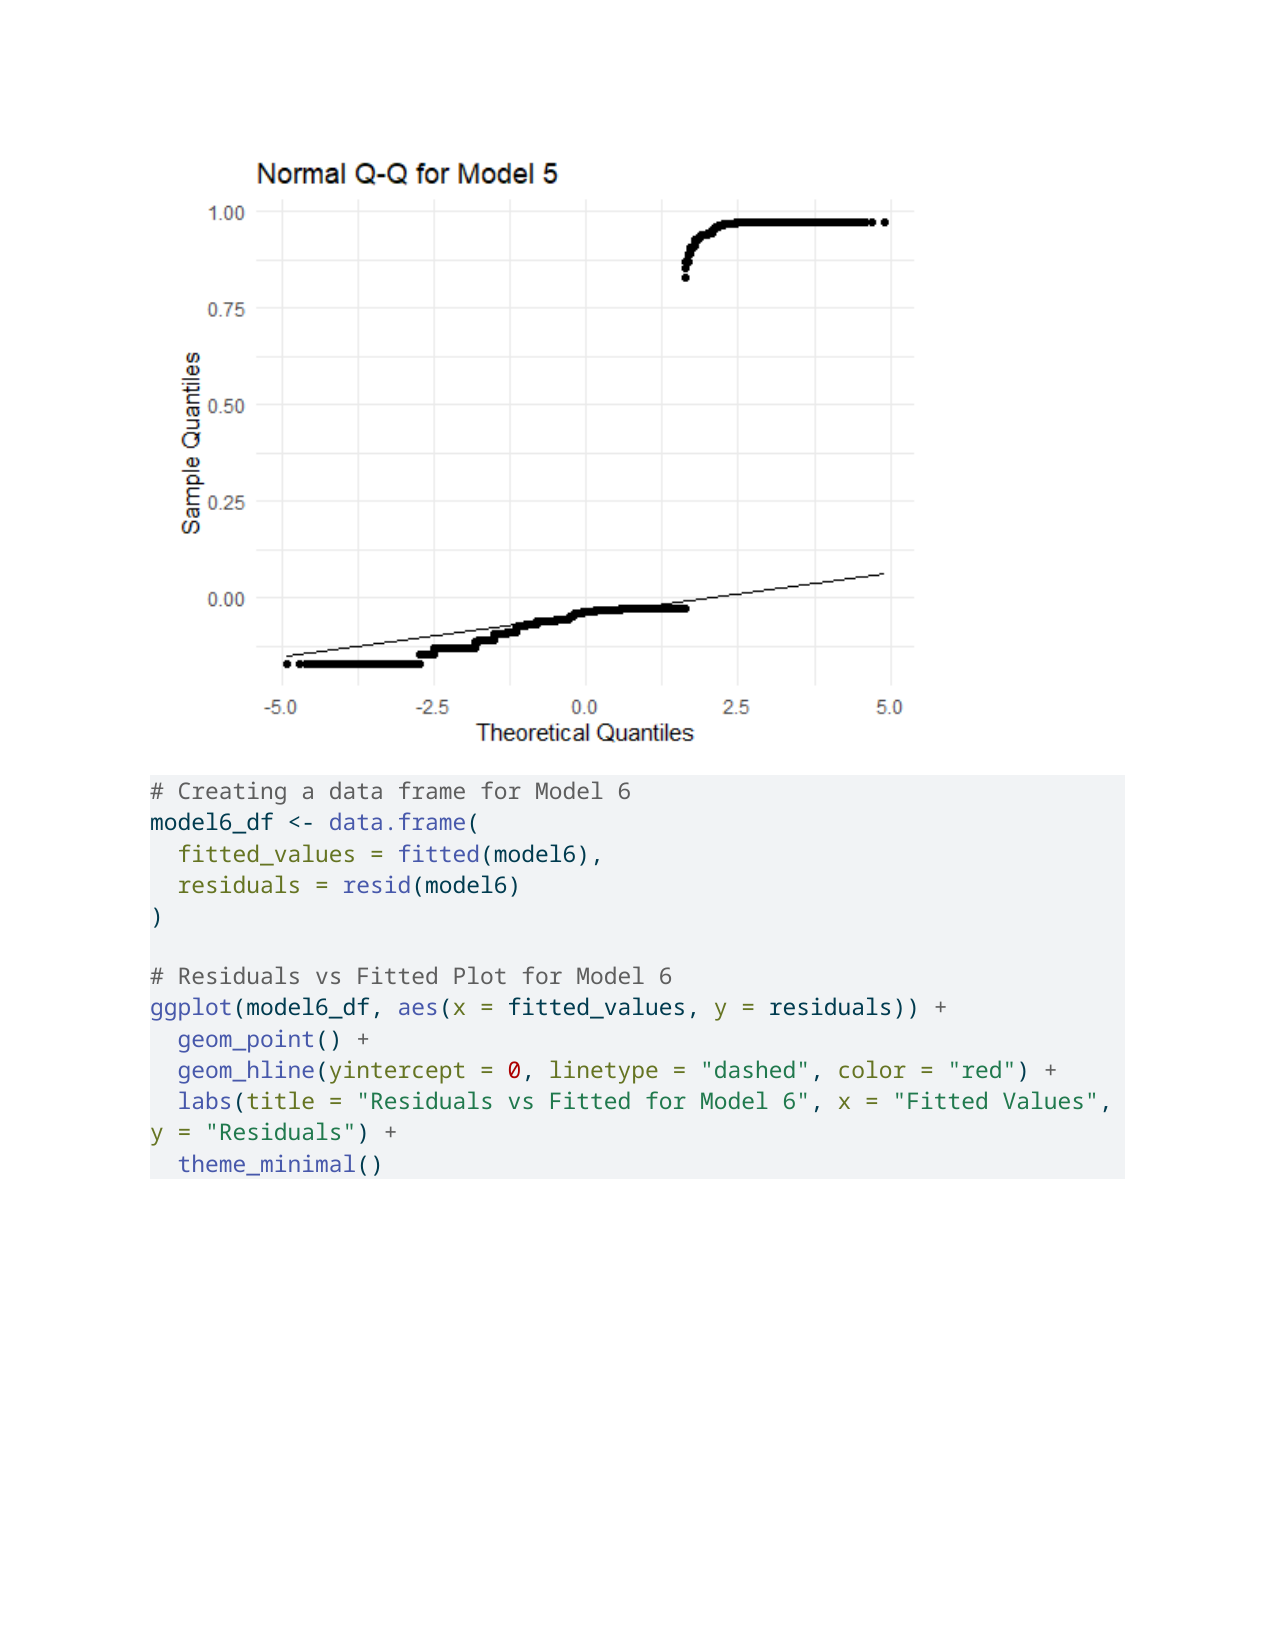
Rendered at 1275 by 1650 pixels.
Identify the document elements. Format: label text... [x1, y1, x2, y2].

text # Creating a data frame for Model 6 model6_df <- data.frame( fitted_values = fitted(model6), residuals = resid(model6) ) # Residuals vs Fitted Plot for Model 6 ggplot(model6_df, aes(x = fitted_values, y = residuals)) + geom_point() + geom_hline(yintercept = 0, linetype = "dashed", color = "red") + labs(title = "Residuals vs Fitted for Model 6", x = "Fitted Values", y = "Residuals") + theme_minimal() [150, 775, 1125, 1179]
picture [168, 150, 927, 757]
